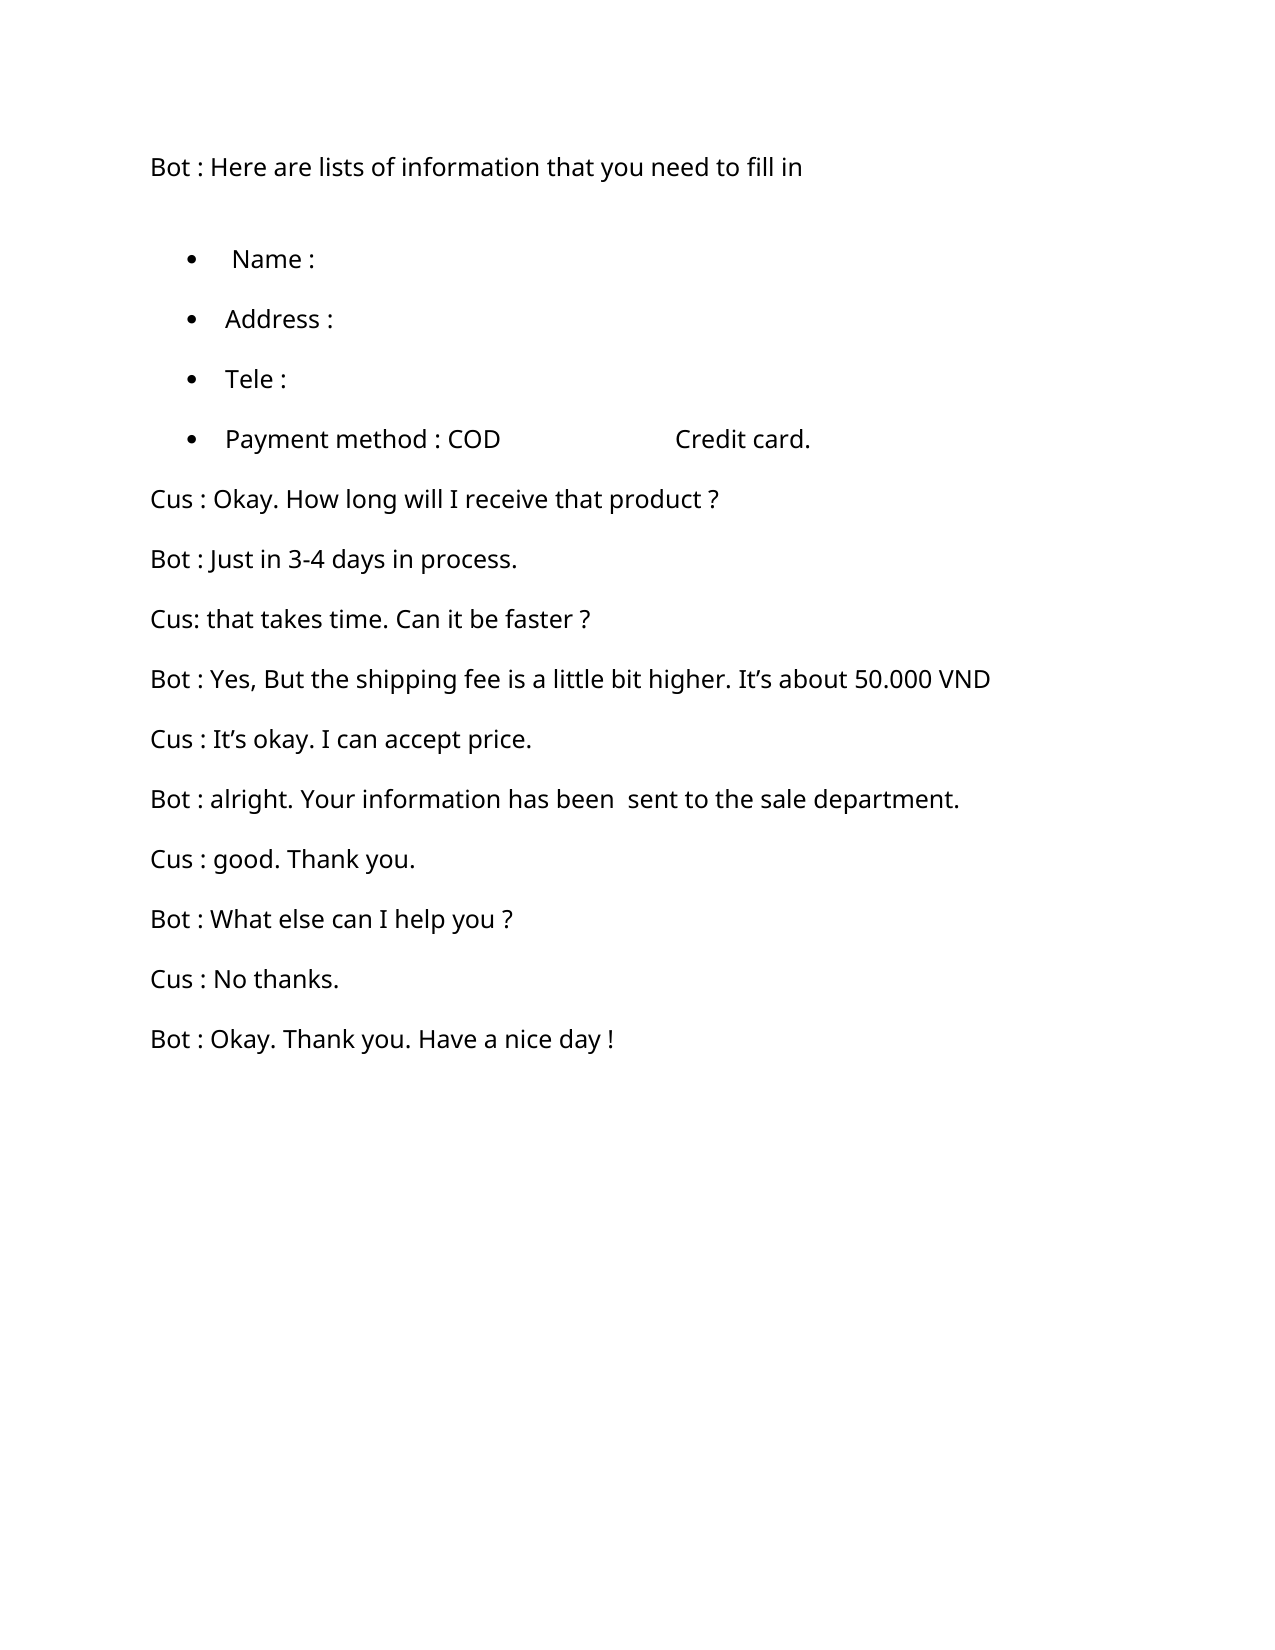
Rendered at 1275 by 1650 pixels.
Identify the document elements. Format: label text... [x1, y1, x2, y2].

text Bot : Yes, But the shipping fee is a little bit higher. It’s about 50.000 VND [150, 661, 1125, 695]
text Cus : No thanks. [150, 961, 1125, 995]
text Bot : Okay. Thank you. Have a nice day ! [150, 1021, 1125, 1055]
list Tele : [187, 361, 1125, 395]
list Payment method : COD Credit card. [187, 421, 1125, 455]
list Address : [187, 301, 1125, 335]
text Cus: that takes time. Can it be faster ? [150, 601, 1125, 635]
text Bot : What else can I help you ? [150, 901, 1125, 935]
text Cus : It’s okay. I can accept price. [150, 721, 1125, 755]
text Cus : good. Thank you. [150, 841, 1125, 875]
text Bot : alright. Your information has been sent to the sale department. [150, 781, 1125, 815]
text Cus : Okay. How long will I receive that product ? [150, 481, 1125, 515]
list Name : [187, 241, 1125, 275]
text Bot : Just in 3-4 days in process. [150, 541, 1125, 575]
text Bot : Here are lists of information that you need to fill in [150, 150, 1125, 216]
